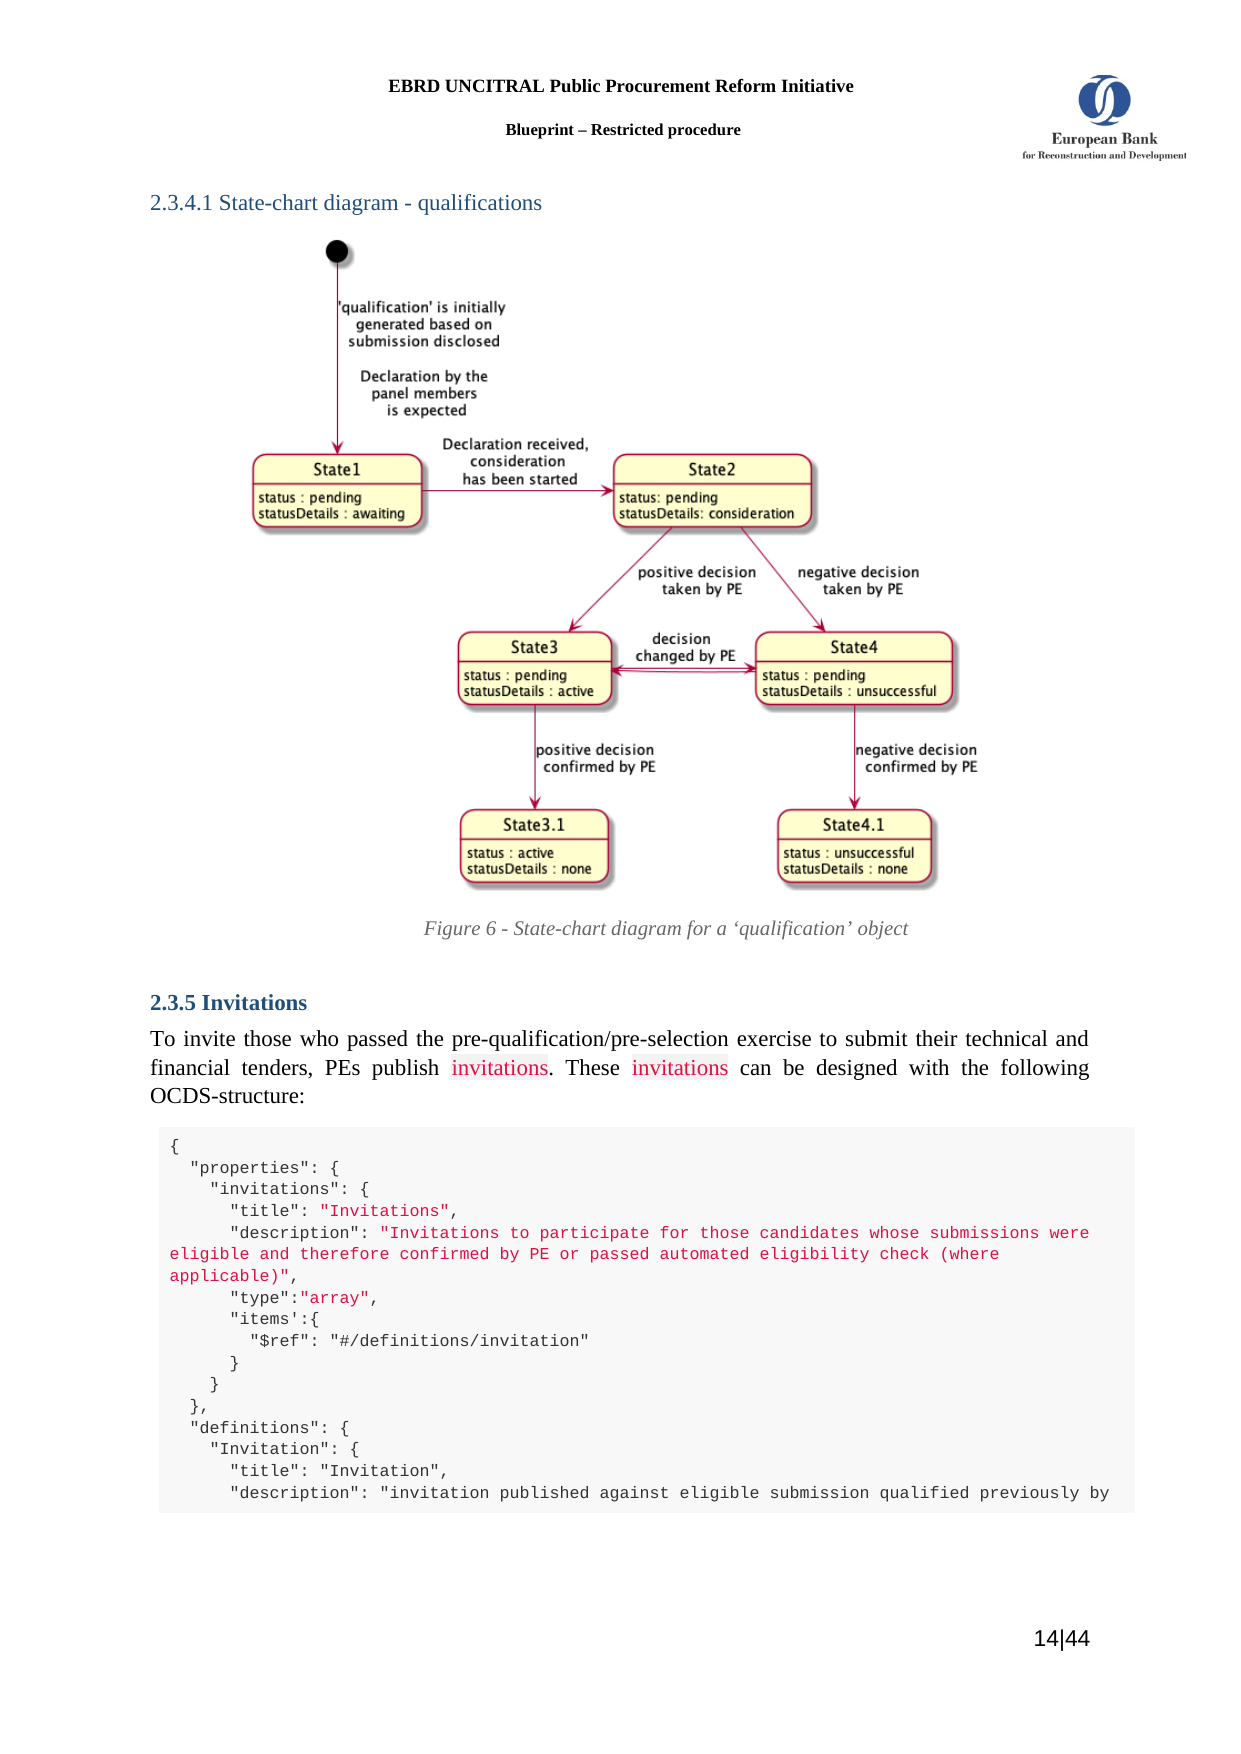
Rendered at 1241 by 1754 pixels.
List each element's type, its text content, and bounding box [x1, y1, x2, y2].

text To invite those who passed the pre-qualification/pre-selection exercise to submit their technical and financial tenders, PEs publish invitations. These invitations can be designed with the following OCDS-structure: [150, 1025, 1090, 1108]
picture [246, 231, 994, 893]
text Figure 6 - State-chart diagram for a ‘qualification’ object [244, 916, 1090, 940]
picture [1022, 75, 1187, 161]
subtitle 2.3.5 Invitations [150, 989, 1090, 1015]
subtitle 2.3.4.1 State-chart diagram - qualifications [150, 189, 1090, 215]
